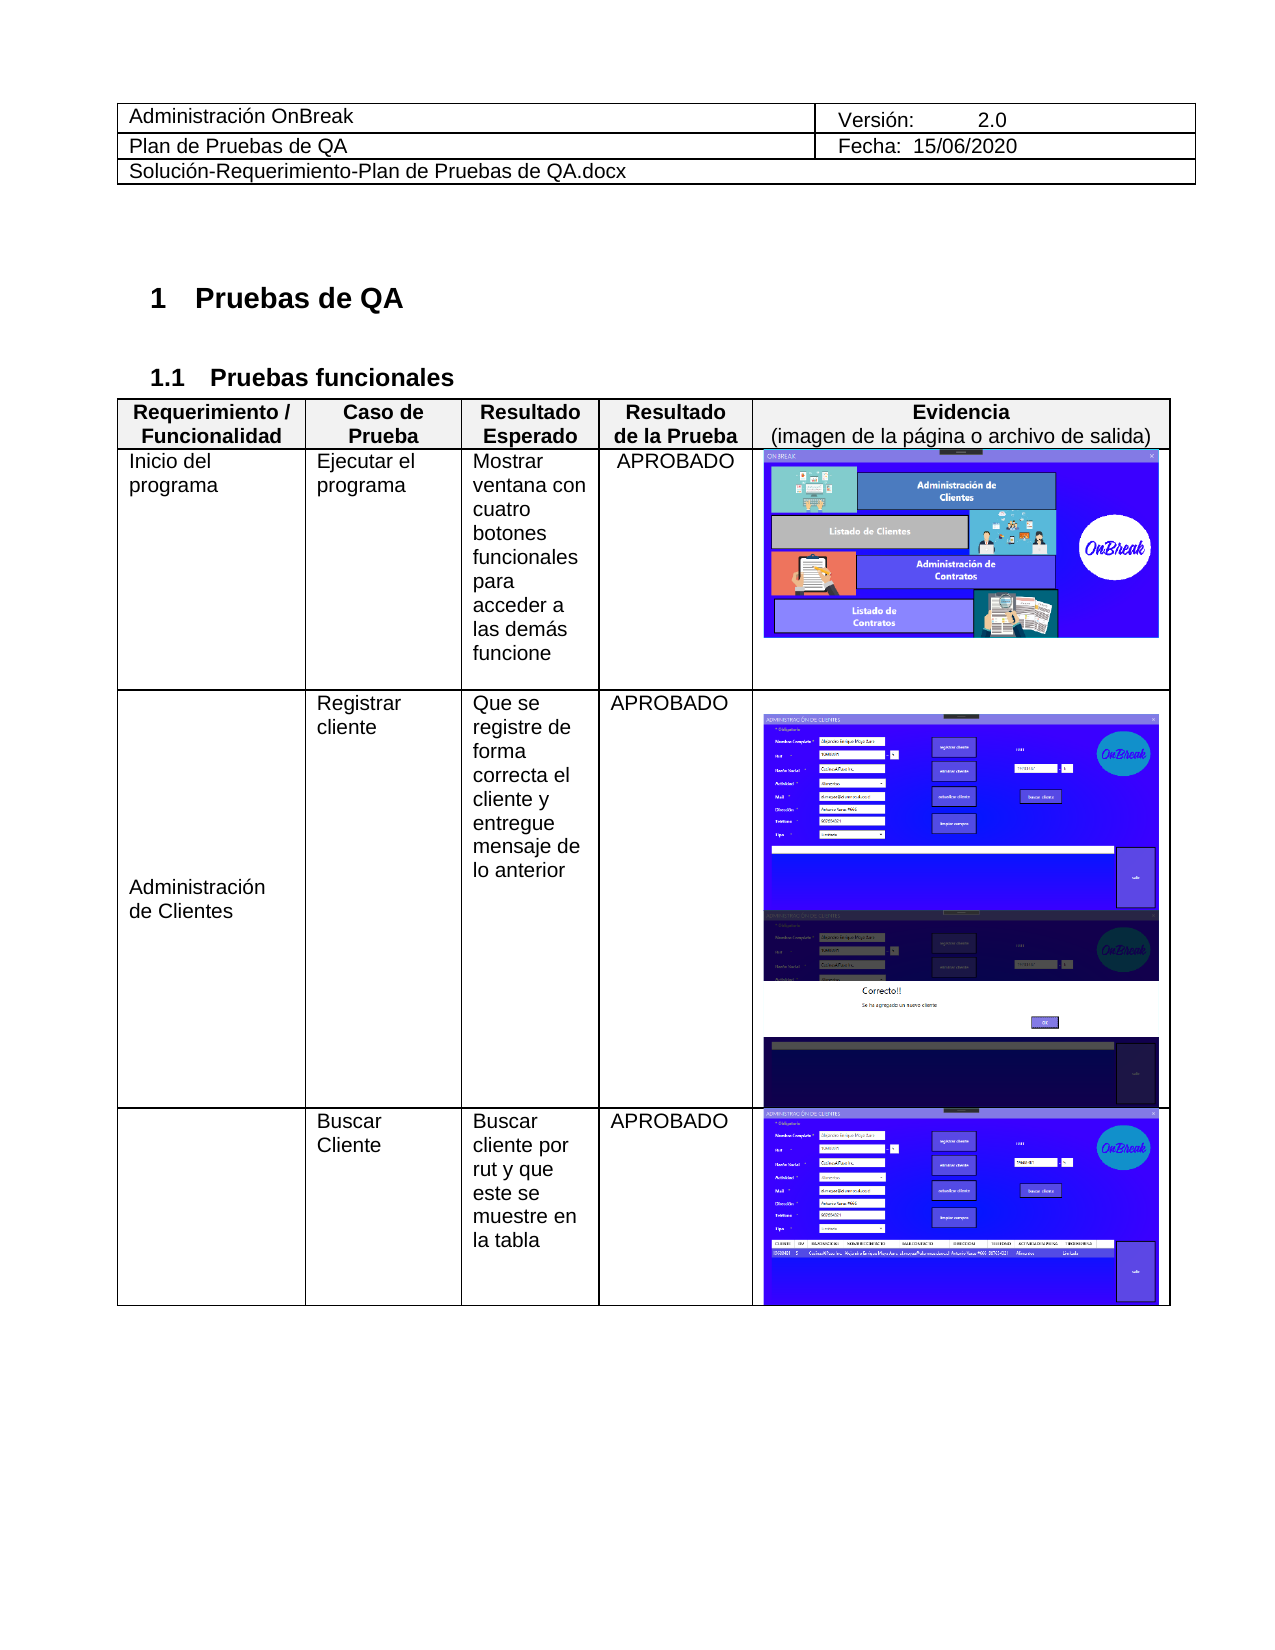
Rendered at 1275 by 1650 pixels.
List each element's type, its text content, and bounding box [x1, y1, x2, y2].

table_cell [753, 691, 1169, 1107]
table_cell [118, 1109, 305, 1305]
table_cell Que se registre de forma correcta el cliente y entregue mensaje de lo anterior [462, 691, 598, 1107]
table_cell Buscar Cliente [306, 1109, 461, 1305]
picture [763, 1108, 1159, 1305]
table_header Requerimiento / Funcionalidad [118, 400, 305, 448]
table_cell Registrar cliente [306, 691, 461, 1107]
picture [763, 449, 1159, 638]
table_cell Ejecutar el programa [306, 450, 461, 689]
table_header Resultado de la Prueba [600, 400, 752, 448]
table_header Resultado Esperado [462, 400, 598, 448]
picture [763, 714, 1159, 1107]
table_cell APROBADO [600, 691, 752, 1107]
table_header Evidencia (imagen de la página o archivo de salida) [753, 400, 1169, 448]
table_cell [753, 1109, 763, 1305]
table_cell Inicio del programa [118, 450, 305, 689]
table_cell [1159, 1109, 1169, 1305]
table_cell [753, 450, 1169, 689]
list Pruebas de QA [150, 281, 1125, 314]
table_cell Mostrar ventana con cuatro botones funcionales para acceder a las demás funcione [462, 450, 598, 689]
table_cell APROBADO [600, 1109, 752, 1305]
table_cell Buscar cliente por rut y que este se muestre en la tabla [462, 1109, 598, 1305]
table_cell Administración de Clientes [118, 691, 305, 1107]
list Pruebas funcionales [150, 363, 1125, 392]
picture [982, 593, 1051, 638]
table_cell APROBADO [600, 450, 752, 689]
table_header Caso de Prueba [306, 400, 461, 448]
